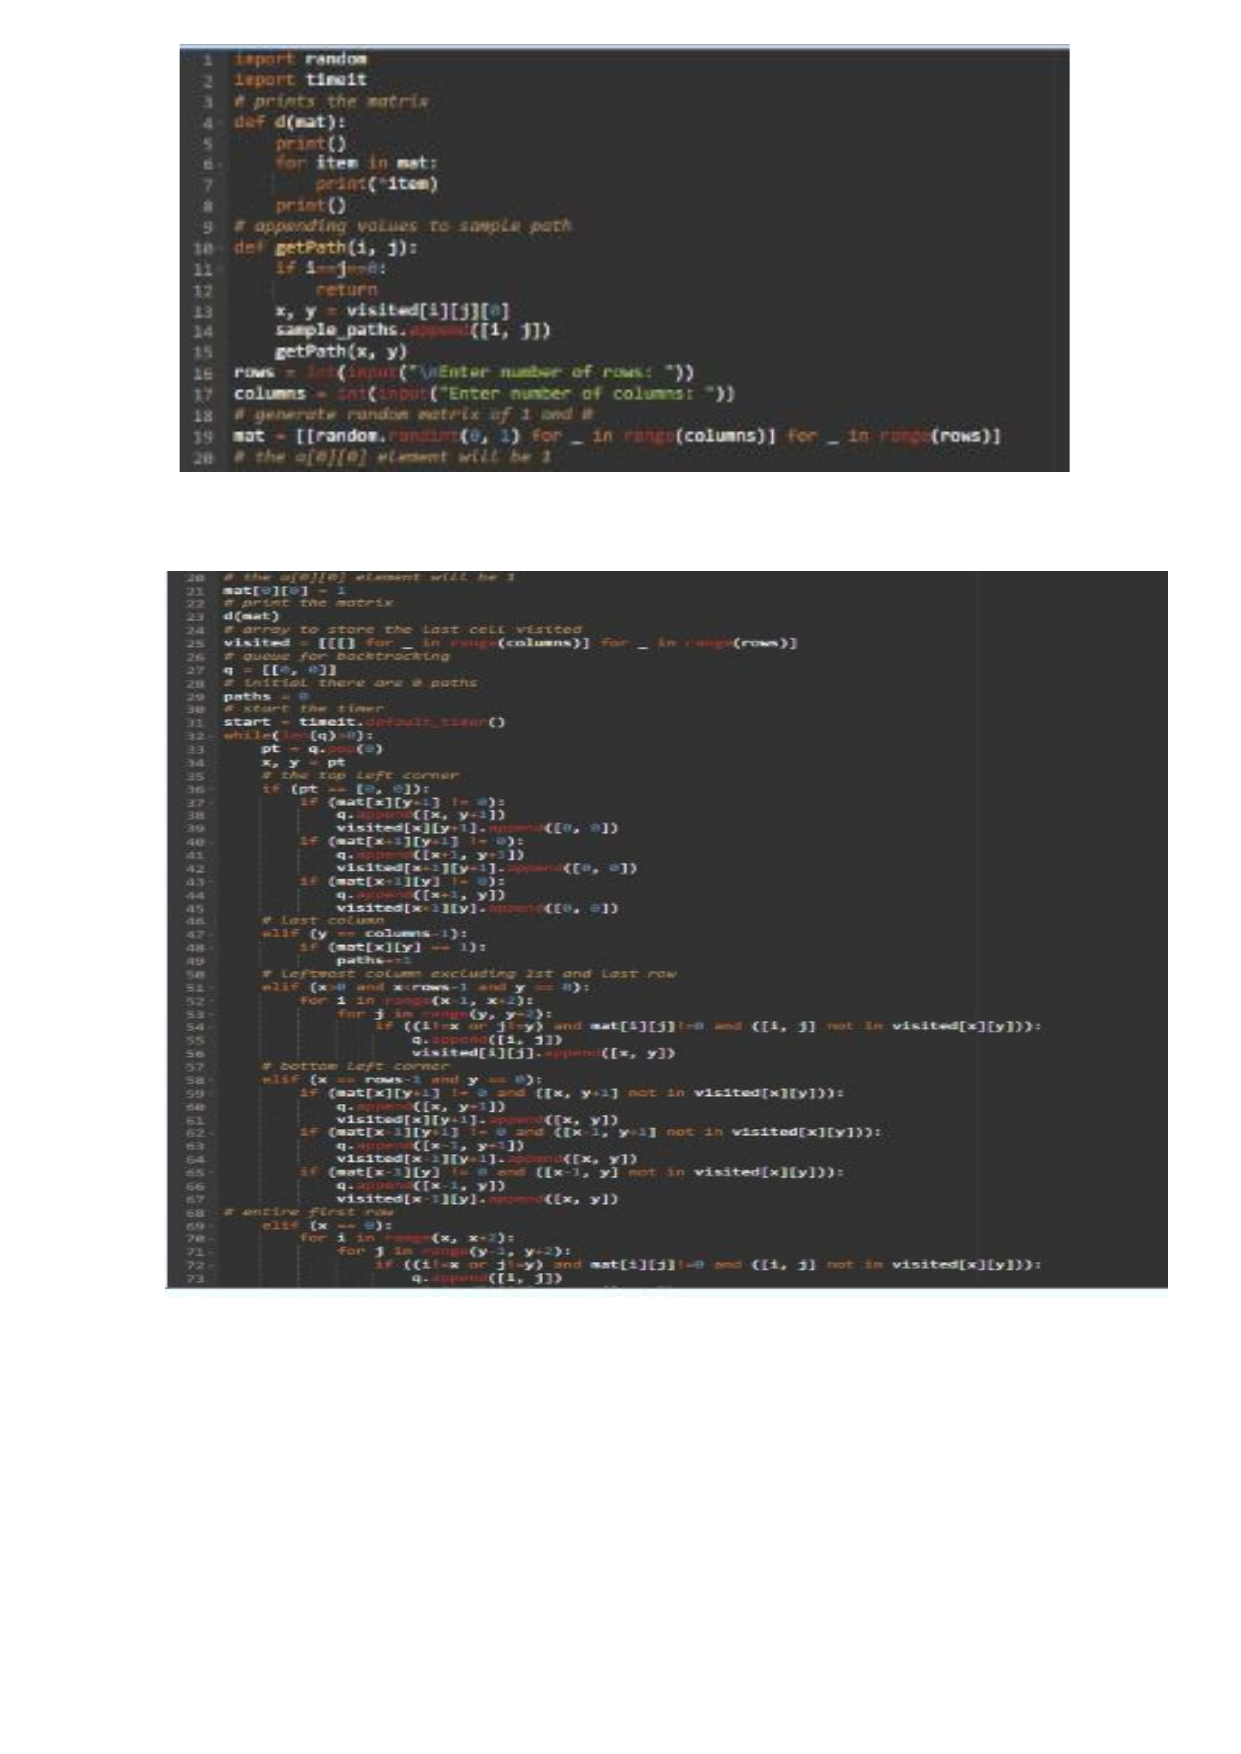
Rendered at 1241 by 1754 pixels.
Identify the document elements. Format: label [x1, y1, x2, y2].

picture [164, 571, 1168, 1297]
picture [179, 44, 1070, 472]
